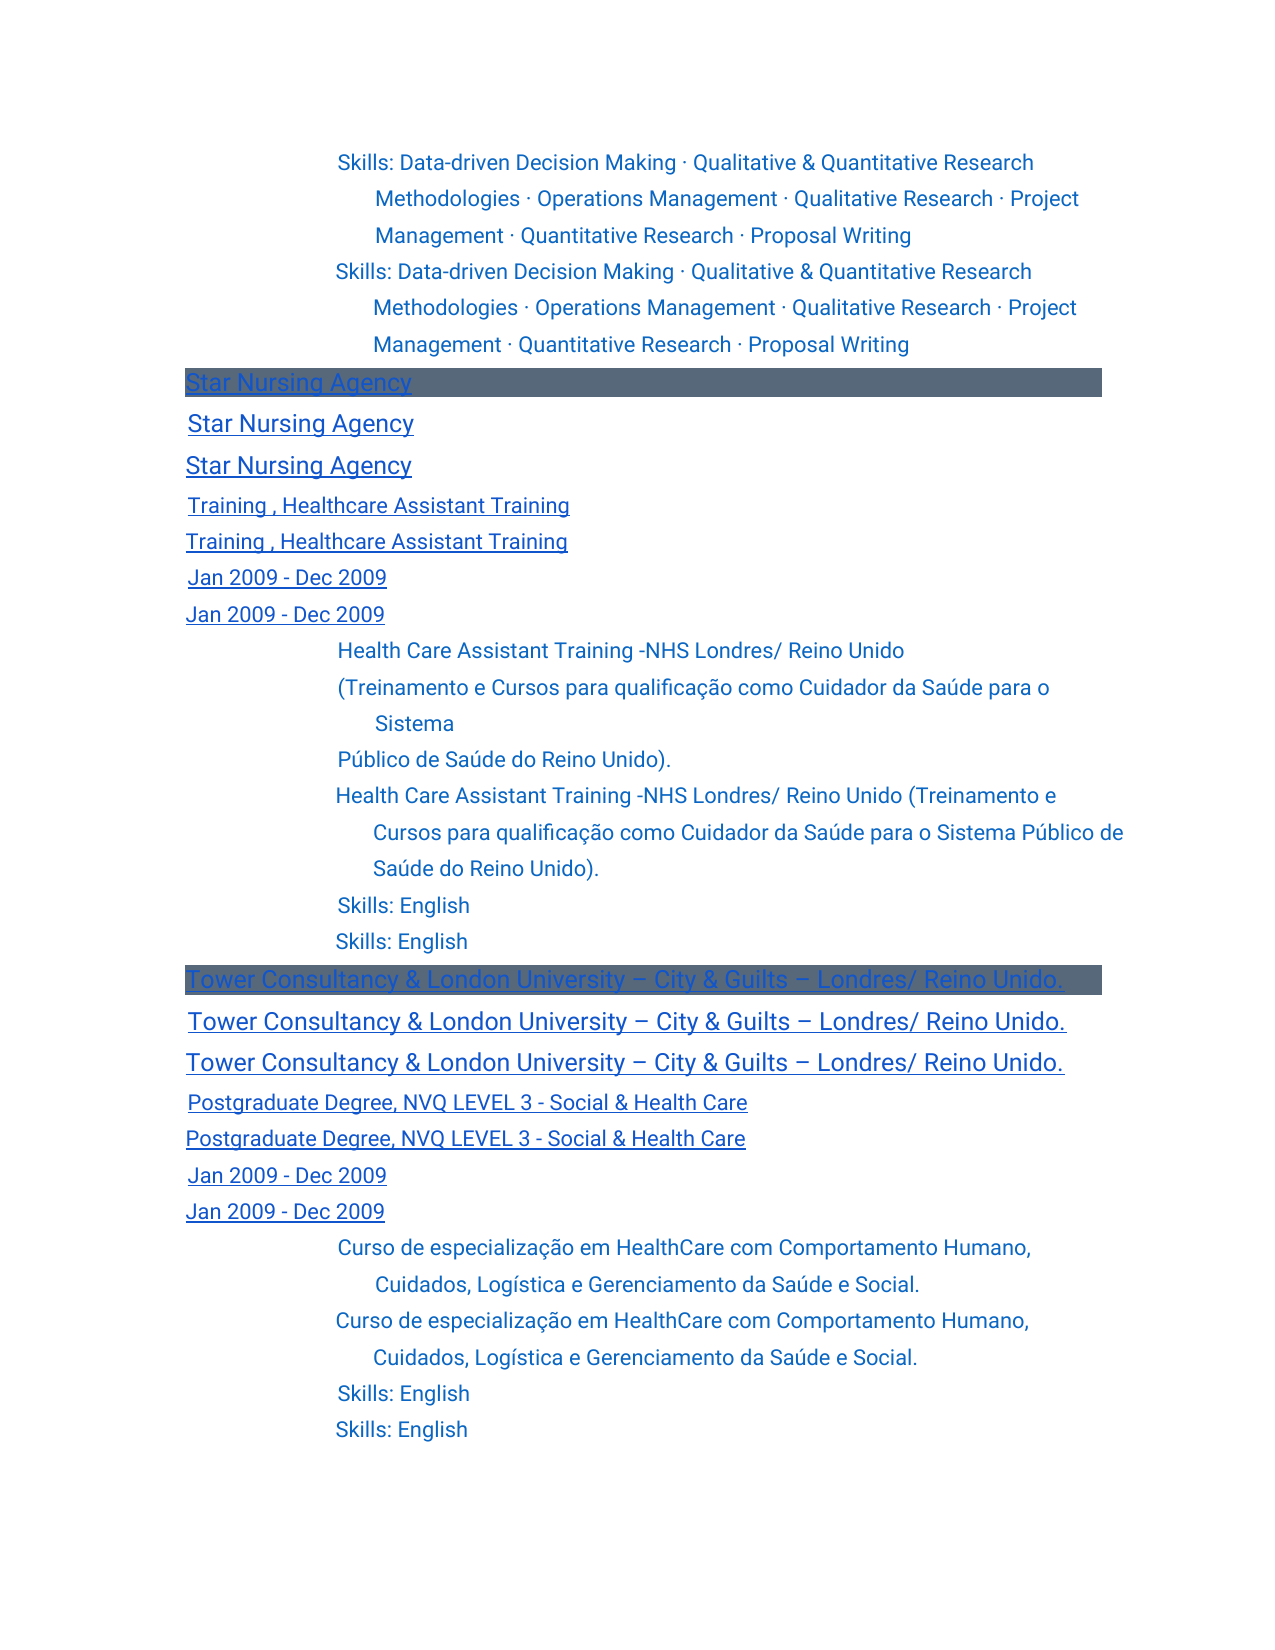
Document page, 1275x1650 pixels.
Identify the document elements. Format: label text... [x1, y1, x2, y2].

list Curso de especialização em HealthCare com Comportamento Humano, Cuidados, Logística e Gerenciamento da Saúde e Social. [337, 1236, 1125, 1297]
list Skills: English [335, 929, 1127, 955]
list Skills: Data-driven Decision Making · Qualitative & Quantitative Research Methodologies · Operations Management · Qualitative Research · Project Management · Quantitative Research · Proposal Writing [337, 150, 1125, 248]
list Health Care Assistant Training -NHS Londres/ Reino Unido (Treinamento e Cursos para qualificação como Cuidador da Saúde para o Sistema Público de Saúde do Reino Unido). [335, 784, 1127, 882]
list Star Nursing Agency [187, 410, 1125, 439]
list Postgraduate Degree, NVQ LEVEL 3 - Social & Health Care [185, 1126, 1127, 1152]
list Jan 2009 - Dec 2009 [185, 602, 1127, 627]
list Skills: English [335, 1417, 1127, 1443]
list Jan 2009 - Dec 2009 [185, 1199, 1127, 1225]
list Postgraduate Degree, NVQ LEVEL 3 - Social & Health Care [187, 1090, 1125, 1116]
list Curso de especialização em HealthCare com Comportamento Humano, Cuidados, Logística e Gerenciamento da Saúde e Social. [335, 1308, 1127, 1370]
list Jan 2009 - Dec 2009 [187, 566, 1125, 591]
list Skills: English [337, 893, 1125, 918]
list Star Nursing Agency [185, 368, 1102, 397]
list Tower Consultancy & London University – City & Guilts – Londres/ Reino Unido. [185, 965, 1102, 995]
list Tower Consultancy & London University – City & Guilts – Londres/ Reino Unido. [187, 1007, 1125, 1036]
list Star Nursing Agency [185, 451, 1127, 481]
list Tower Consultancy & London University – City & Guilts – Londres/ Reino Unido. [185, 1048, 1127, 1078]
list Skills: Data-driven Decision Making · Qualitative & Quantitative Research Methodologies · Operations Management · Qualitative Research · Project Management · Quantitative Research · Proposal Writing [335, 259, 1127, 357]
list Training , Healthcare Assistant Training [187, 493, 1125, 518]
list Público de Saúde do Reino Unido). [337, 747, 1125, 773]
list Skills: English [337, 1381, 1125, 1407]
list Training , Healthcare Assistant Training [185, 529, 1127, 555]
list Health Care Assistant Training -NHS Londres/ Reino Unido [337, 638, 1125, 664]
list (Treinamento e Cursos para qualificação como Cuidador da Saúde para o Sistema [337, 674, 1125, 737]
list Jan 2009 - Dec 2009 [187, 1163, 1125, 1188]
